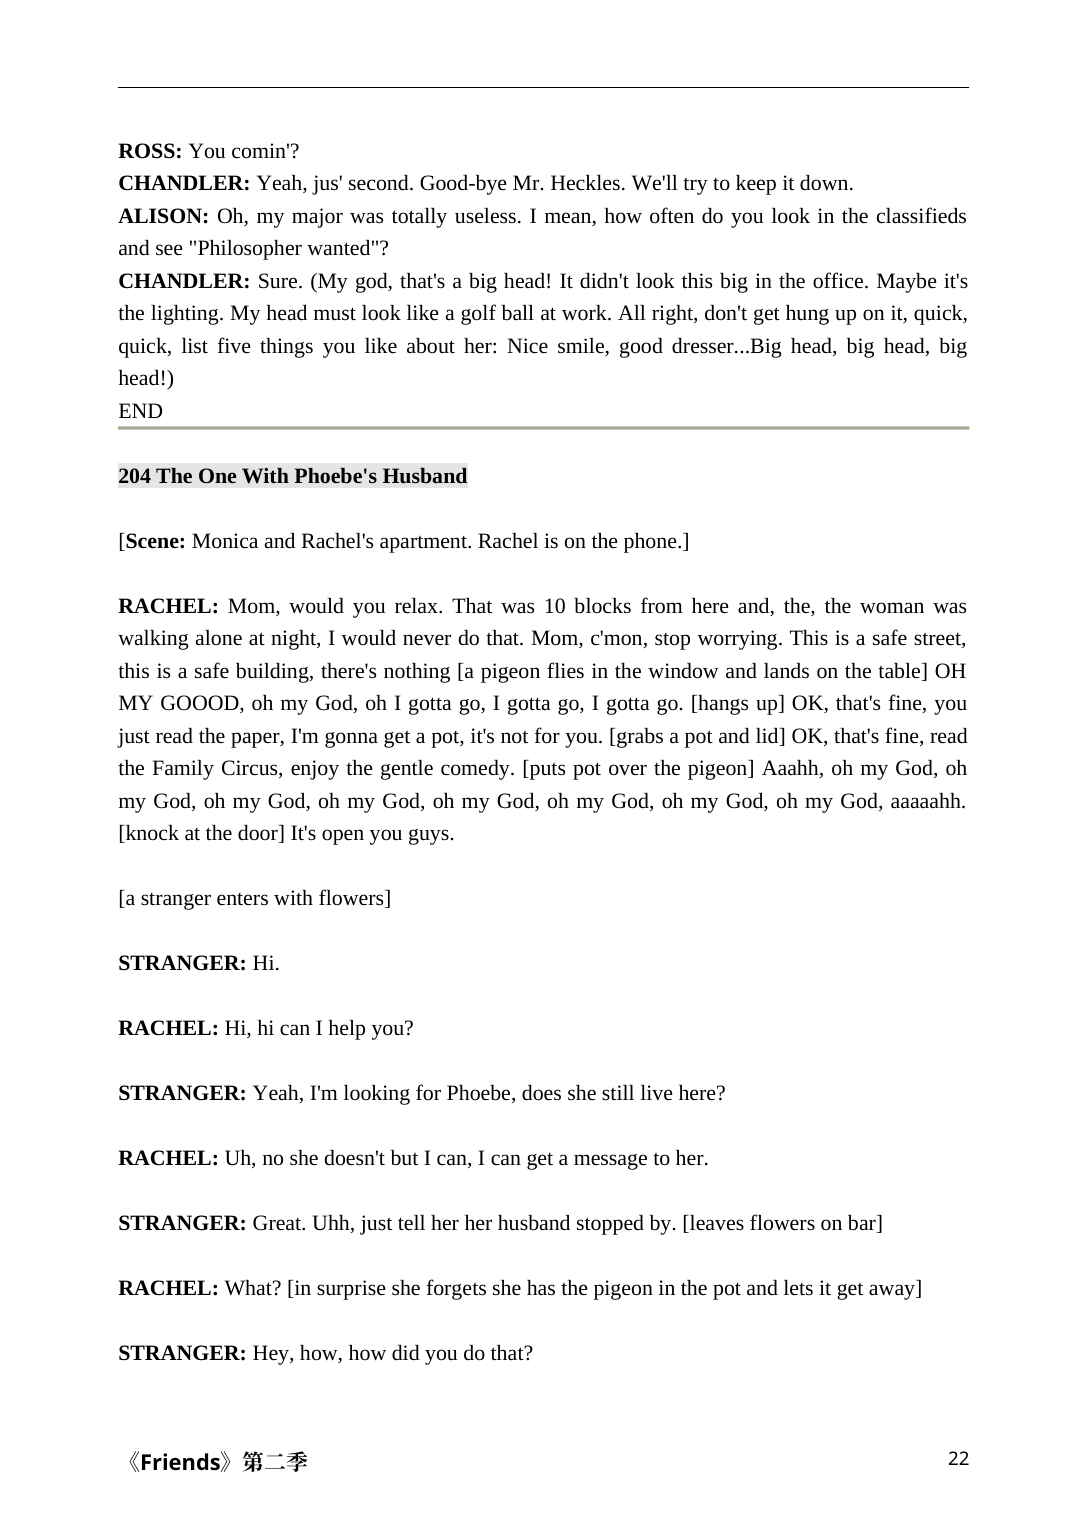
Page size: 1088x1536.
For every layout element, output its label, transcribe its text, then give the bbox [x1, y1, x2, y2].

text ALISON: Oh, my major was totally useless. I mean, how often do you look in the classifieds and see "Philosopher wanted"? [118, 199, 969, 264]
text END [118, 394, 969, 426]
text CHANDLER: Sure. (My god, that's a big head! It didn't look this big in the office. Maybe it's the lighting. My head must look like a golf ball at work. All right, don't get hung up on it, quick, quick, list five things you like about her: Nice smile, good dresser...Big head, big head, big head!) [118, 264, 969, 394]
text CHANDLER: Yeah, jus' second. Good-bye Mr. Heckles. We'll try to keep it down. [118, 166, 969, 199]
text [118, 524, 969, 1369]
text ROSS: You comin'? [118, 134, 969, 166]
text 204 The One With Phoebe's Husband [118, 459, 969, 491]
